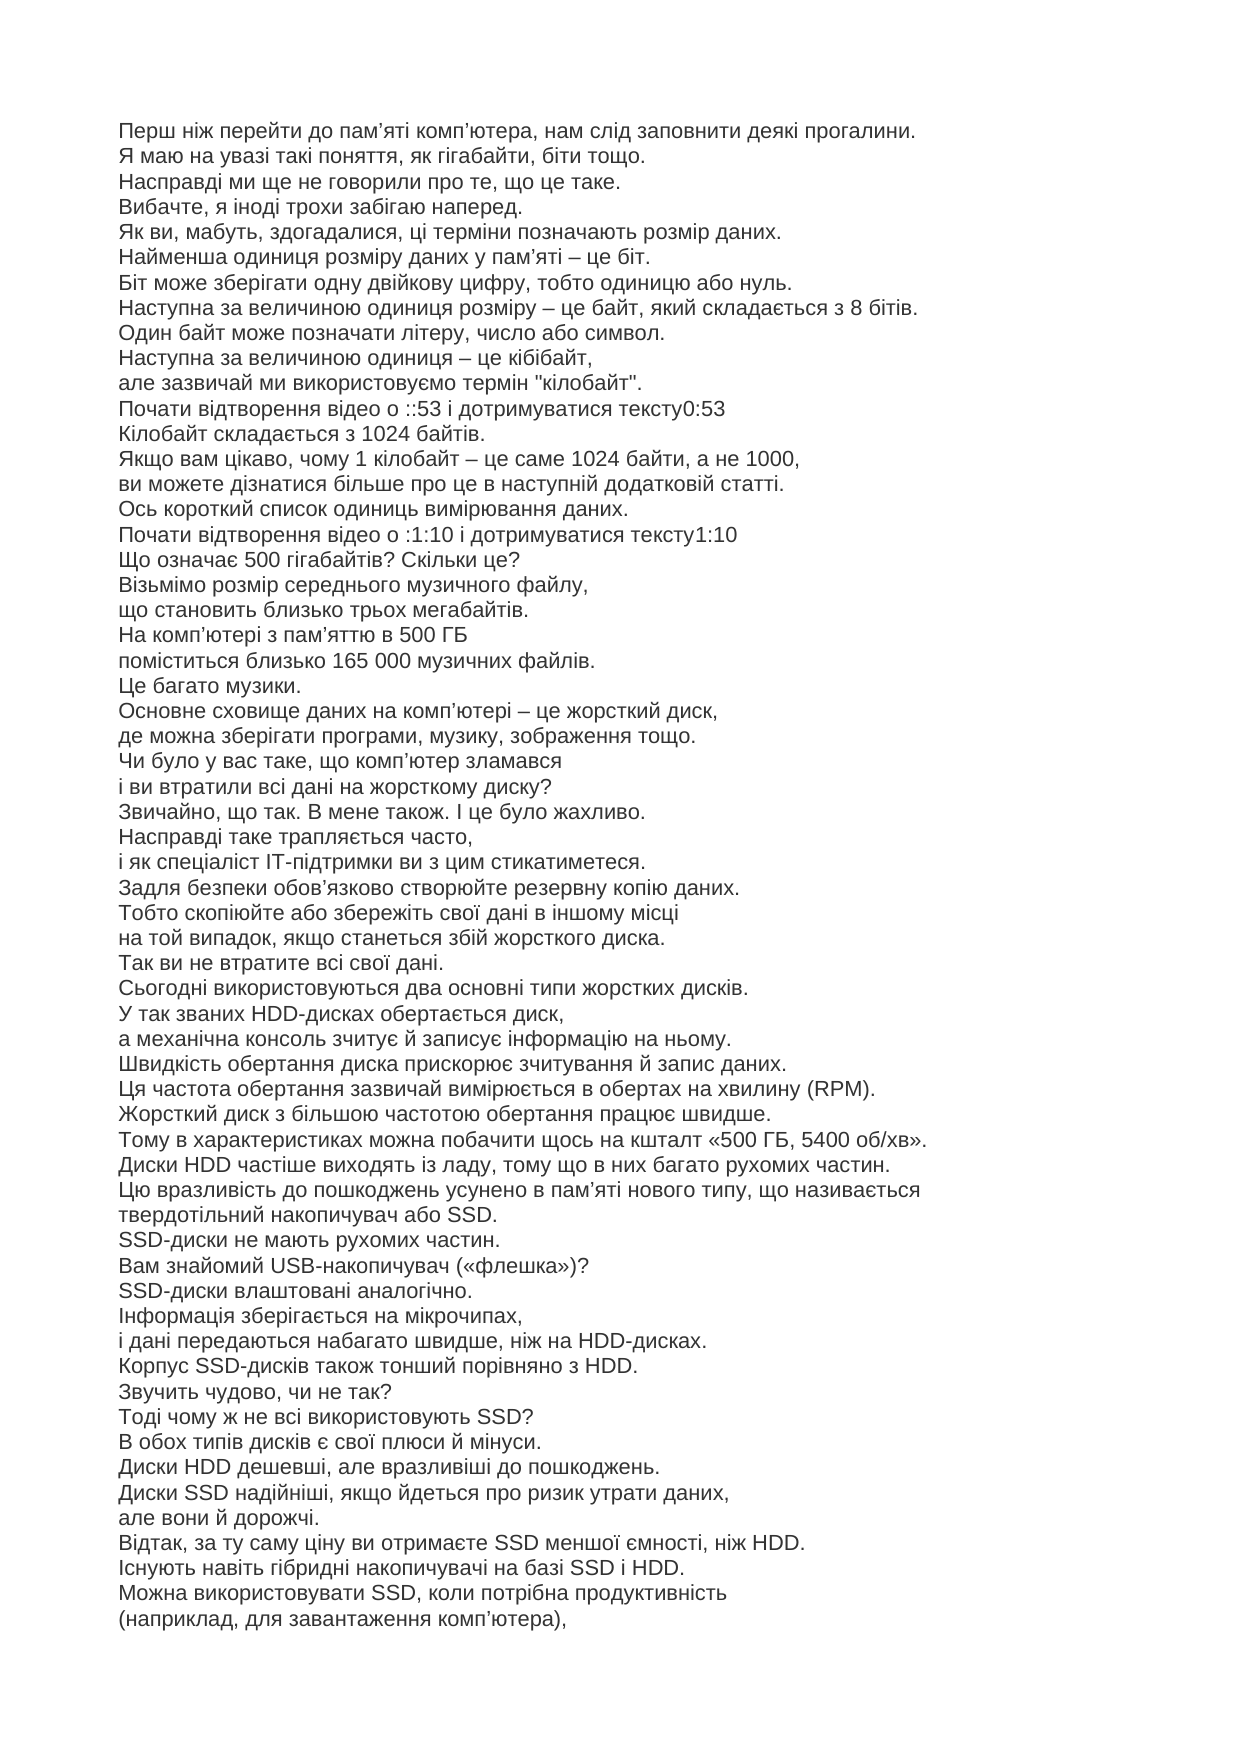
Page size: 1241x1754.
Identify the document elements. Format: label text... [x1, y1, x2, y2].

text Швидкість обертання диска прискорює зчитування й запис даних. [118, 1051, 1181, 1076]
text де можна зберігати програми, музику, зображення тощо. [118, 723, 1181, 748]
text Це багато музики. [118, 673, 1181, 698]
text Диски HDD частіше виходять із ладу, тому що в них багато рухомих частин. [118, 1152, 1181, 1177]
text SSD-диски влаштовані аналогічно. [118, 1278, 1181, 1303]
text Цю вразливість до пошкоджень усунено в пам’яті нового типу, що називається [118, 1177, 1181, 1202]
text Біт може зберігати одну двійкову цифру, тобто одиницю або нуль. [118, 269, 1181, 294]
text поміститься близько 165 000 музичних файлів. [118, 647, 1181, 673]
text Що означає 500 гігабайтів? Скільки це? [118, 547, 1181, 572]
text Почати відтворення відео о ::53 і дотримуватися тексту0:53 [118, 395, 1181, 421]
text Задля безпеки обов’язково створюйте резервну копію даних. [118, 874, 1181, 899]
text ви можете дізнатися більше про це в наступній додатковій статті. [118, 471, 1181, 496]
text Один байт може позначати літеру, число або символ. [118, 320, 1181, 345]
text і як спеціаліст ІТ-підтримки ви з цим стикатиметеся. [118, 849, 1181, 874]
text Диски HDD дешевші, але вразливіші до пошкоджень. [118, 1454, 1181, 1479]
text Корпус SSD-дисків також тонший порівняно з HDD. [118, 1353, 1181, 1378]
text на той випадок, якщо станеться збій жорсткого диска. [118, 925, 1181, 950]
text Тобто скопіюйте або збережіть свої дані в іншому місці [118, 899, 1181, 925]
text Тоді чому ж не всі використовують SSD? [118, 1404, 1181, 1429]
text Чи було у вас таке, що комп’ютер зламався [118, 748, 1181, 773]
text Якщо вам цікаво, чому 1 кілобайт – це саме 1024 байти, а не 1000, [118, 446, 1181, 471]
text але вони й дорожчі. [118, 1504, 1181, 1530]
text твердотільний накопичувач або SSD. [118, 1202, 1181, 1227]
text Вибачте, я іноді трохи забігаю наперед. [118, 194, 1181, 219]
text що становить близько трьох мегабайтів. [118, 597, 1181, 622]
text і ви втратили всі дані на жорсткому диску? [118, 773, 1181, 799]
text Наступна за величиною одиниця – це кібібайт, [118, 345, 1181, 370]
text Перш ніж перейти до пам’яті комп’ютера, нам слід заповнити деякі прогалини. [118, 118, 1181, 143]
text Візьмімо розмір середнього музичного файлу, [118, 572, 1181, 597]
text Як ви, мабуть, здогадалися, ці терміни позначають розмір даних. [118, 219, 1181, 244]
text і дані передаються набагато швидше, ніж на HDD-дисках. [118, 1328, 1181, 1353]
text Відтак, за ту саму ціну ви отримаєте SSD меншої ємності, ніж HDD. [118, 1530, 1181, 1555]
text Вам знайомий USB-накопичувач («флешка»)? [118, 1252, 1181, 1278]
text Насправді таке трапляється часто, [118, 824, 1181, 849]
text У так званих HDD-дисках обертається диск, [118, 1000, 1181, 1026]
text Звичайно, що так. В мене також. І це було жахливо. [118, 799, 1181, 824]
text Кілобайт складається з 1024 байтів. [118, 421, 1181, 446]
text Жорсткий диск з більшою частотою обертання працює швидше. [118, 1101, 1181, 1126]
text Насправді ми ще не говорили про те, що це таке. [118, 168, 1181, 194]
text Диски SSD надійніші, якщо йдеться про ризик утрати даних, [118, 1479, 1181, 1504]
text Почати відтворення відео о :1:10 і дотримуватися тексту1:10 [118, 521, 1181, 547]
text Так ви не втратите всі свої дані. [118, 950, 1181, 975]
text Звучить чудово, чи не так? [118, 1378, 1181, 1404]
text а механічна консоль зчитує й записує інформацію на ньому. [118, 1026, 1181, 1051]
text (наприклад, для завантаження комп’ютера), [118, 1605, 1181, 1631]
text Основне сховище даних на комп’ютері – це жорсткий диск, [118, 698, 1181, 723]
text Існують навіть гібридні накопичувачі на базі SSD і HDD. [118, 1555, 1181, 1580]
text В обох типів дисків є свої плюси й мінуси. [118, 1429, 1181, 1454]
text Інформація зберігається на мікрочипах, [118, 1303, 1181, 1328]
text Наступна за величиною одиниця розміру – це байт, який складається з 8 бітів. [118, 294, 1181, 320]
text Ця частота обертання зазвичай вимірюється в обертах на хвилину (RPM). [118, 1076, 1181, 1101]
text Сьогодні використовуються два основні типи жорстких дисків. [118, 975, 1181, 1000]
text Найменша одиниця розміру даних у пам’яті – це біт. [118, 244, 1181, 269]
text Я маю на увазі такі поняття, як гігабайти, біти тощо. [118, 143, 1181, 168]
text Можна використовувати SSD, коли потрібна продуктивність [118, 1580, 1181, 1605]
text Тому в характеристиках можна побачити щось на кшталт «500 ГБ, 5400 об/хв». [118, 1126, 1181, 1152]
text Ось короткий список одиниць вимірювання даних. [118, 496, 1181, 521]
text SSD-диски не мають рухомих частин. [118, 1227, 1181, 1252]
text але зазвичай ми використовуємо термін "кілобайт". [118, 370, 1181, 395]
text На комп’ютері з пам’яттю в 500 ГБ [118, 622, 1181, 647]
